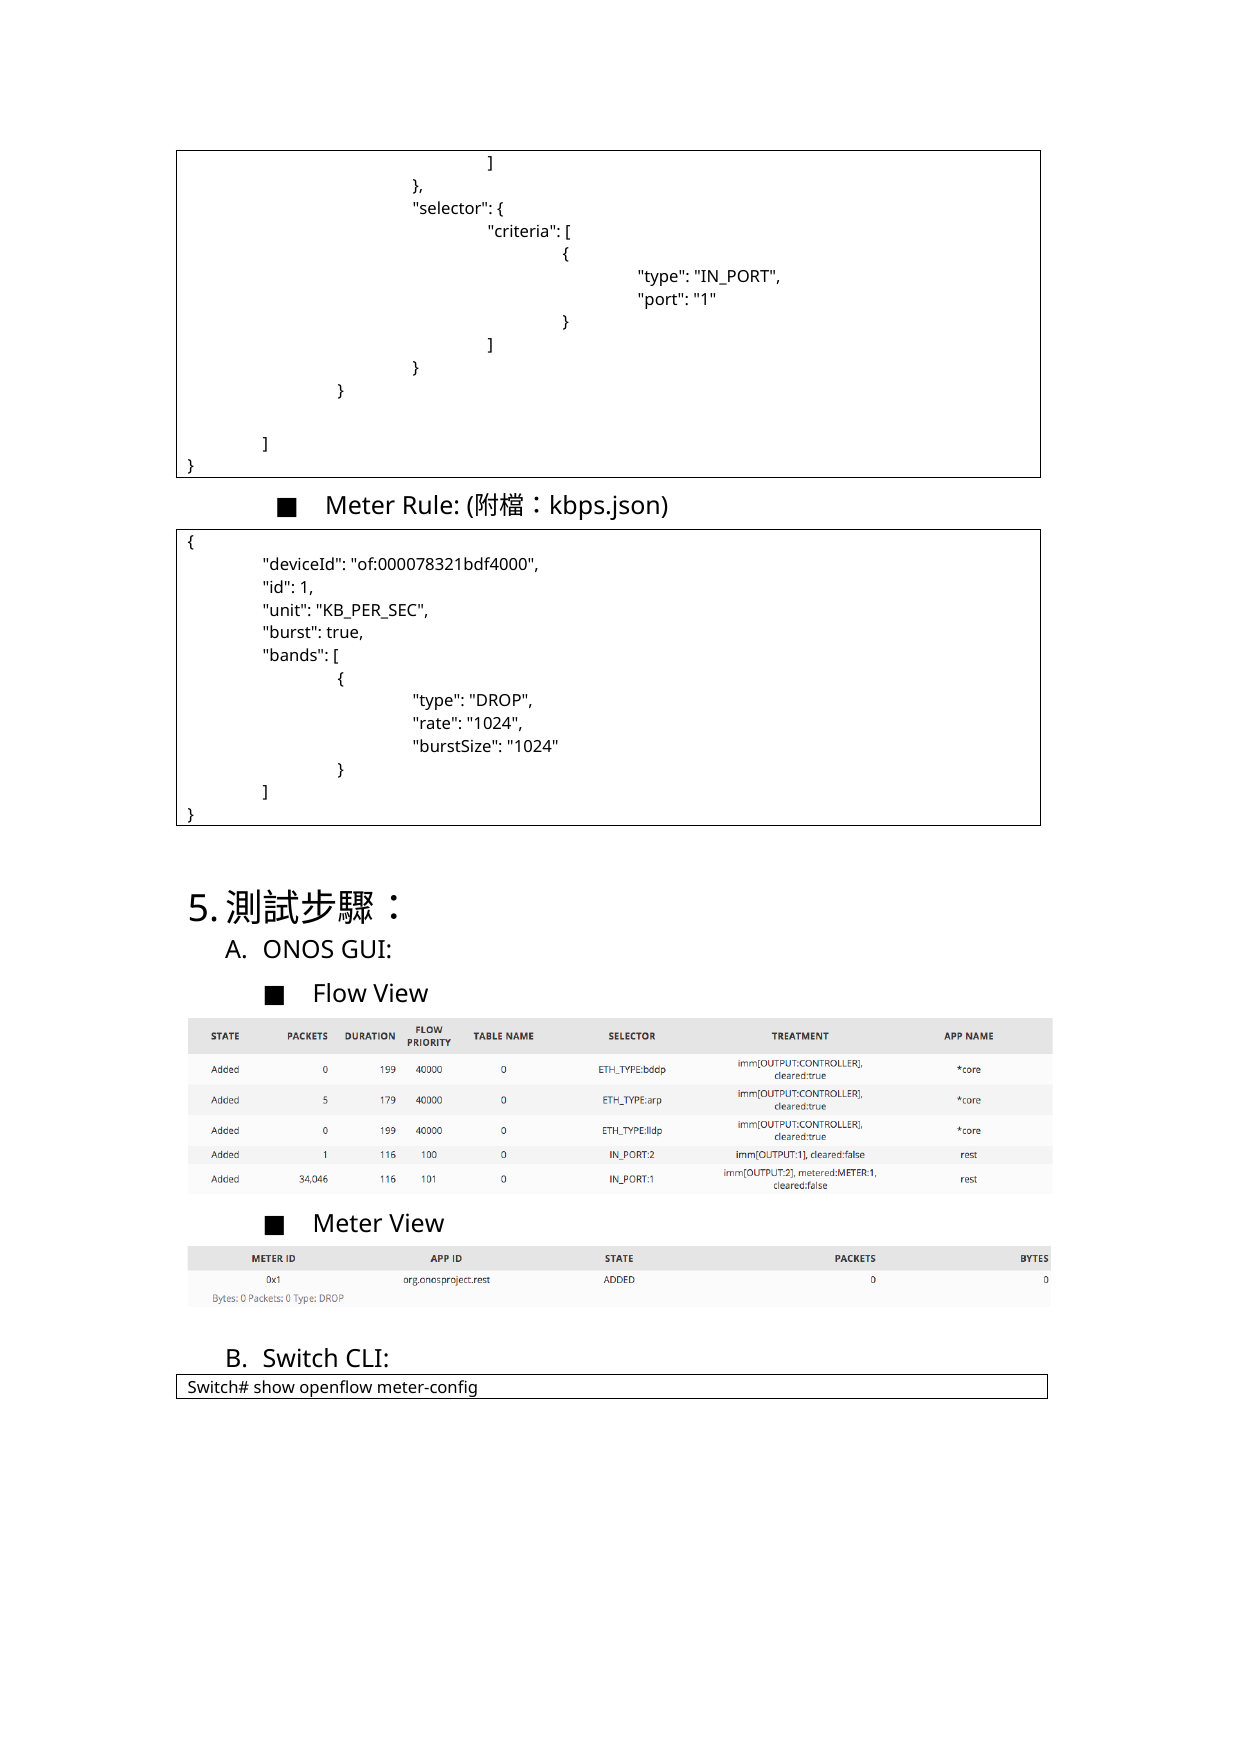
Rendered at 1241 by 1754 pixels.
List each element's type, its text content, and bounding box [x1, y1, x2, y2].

list Meter View [262, 1196, 1053, 1246]
list 測試步驟： [187, 877, 1053, 932]
table_header { "deviceId": "of:000078321bdf4000", "id": 1, "unit": "KB_PER_SEC", "burst": true, "bands": [ { "type": "DROP", "rate": "1024", "burstSize": "1024" } ] } [177, 530, 1040, 825]
table_header Switch# show openflow meter-config [177, 1375, 1047, 1398]
picture [187, 1017, 1053, 1196]
list Flow View [262, 966, 1053, 1017]
picture [187, 1246, 1053, 1307]
list ONOS GUI: [225, 932, 1053, 966]
list Meter Rule: (附檔：kbps.json) [275, 478, 1053, 529]
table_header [177, 151, 1040, 477]
list Switch CLI: [225, 1340, 1053, 1374]
